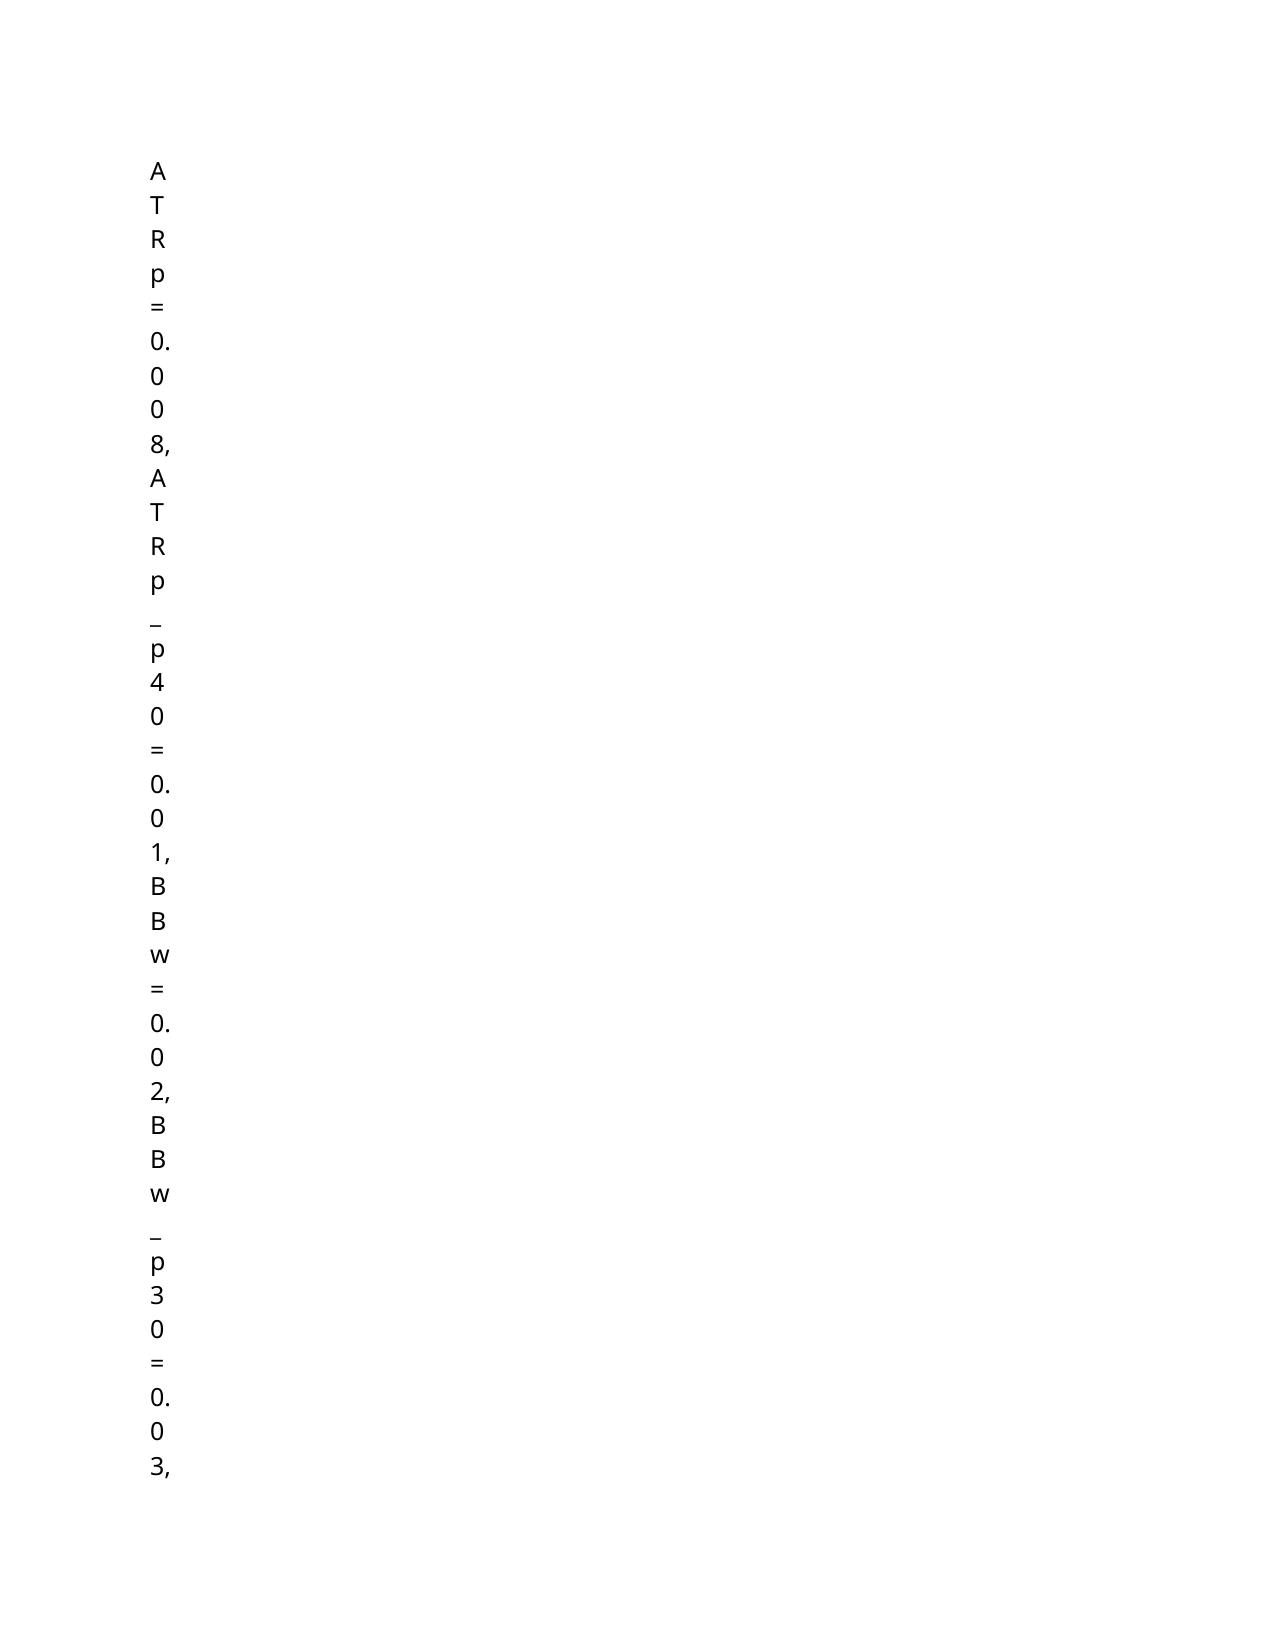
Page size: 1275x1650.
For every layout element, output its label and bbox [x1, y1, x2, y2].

table_cell [139, 150, 187, 1482]
